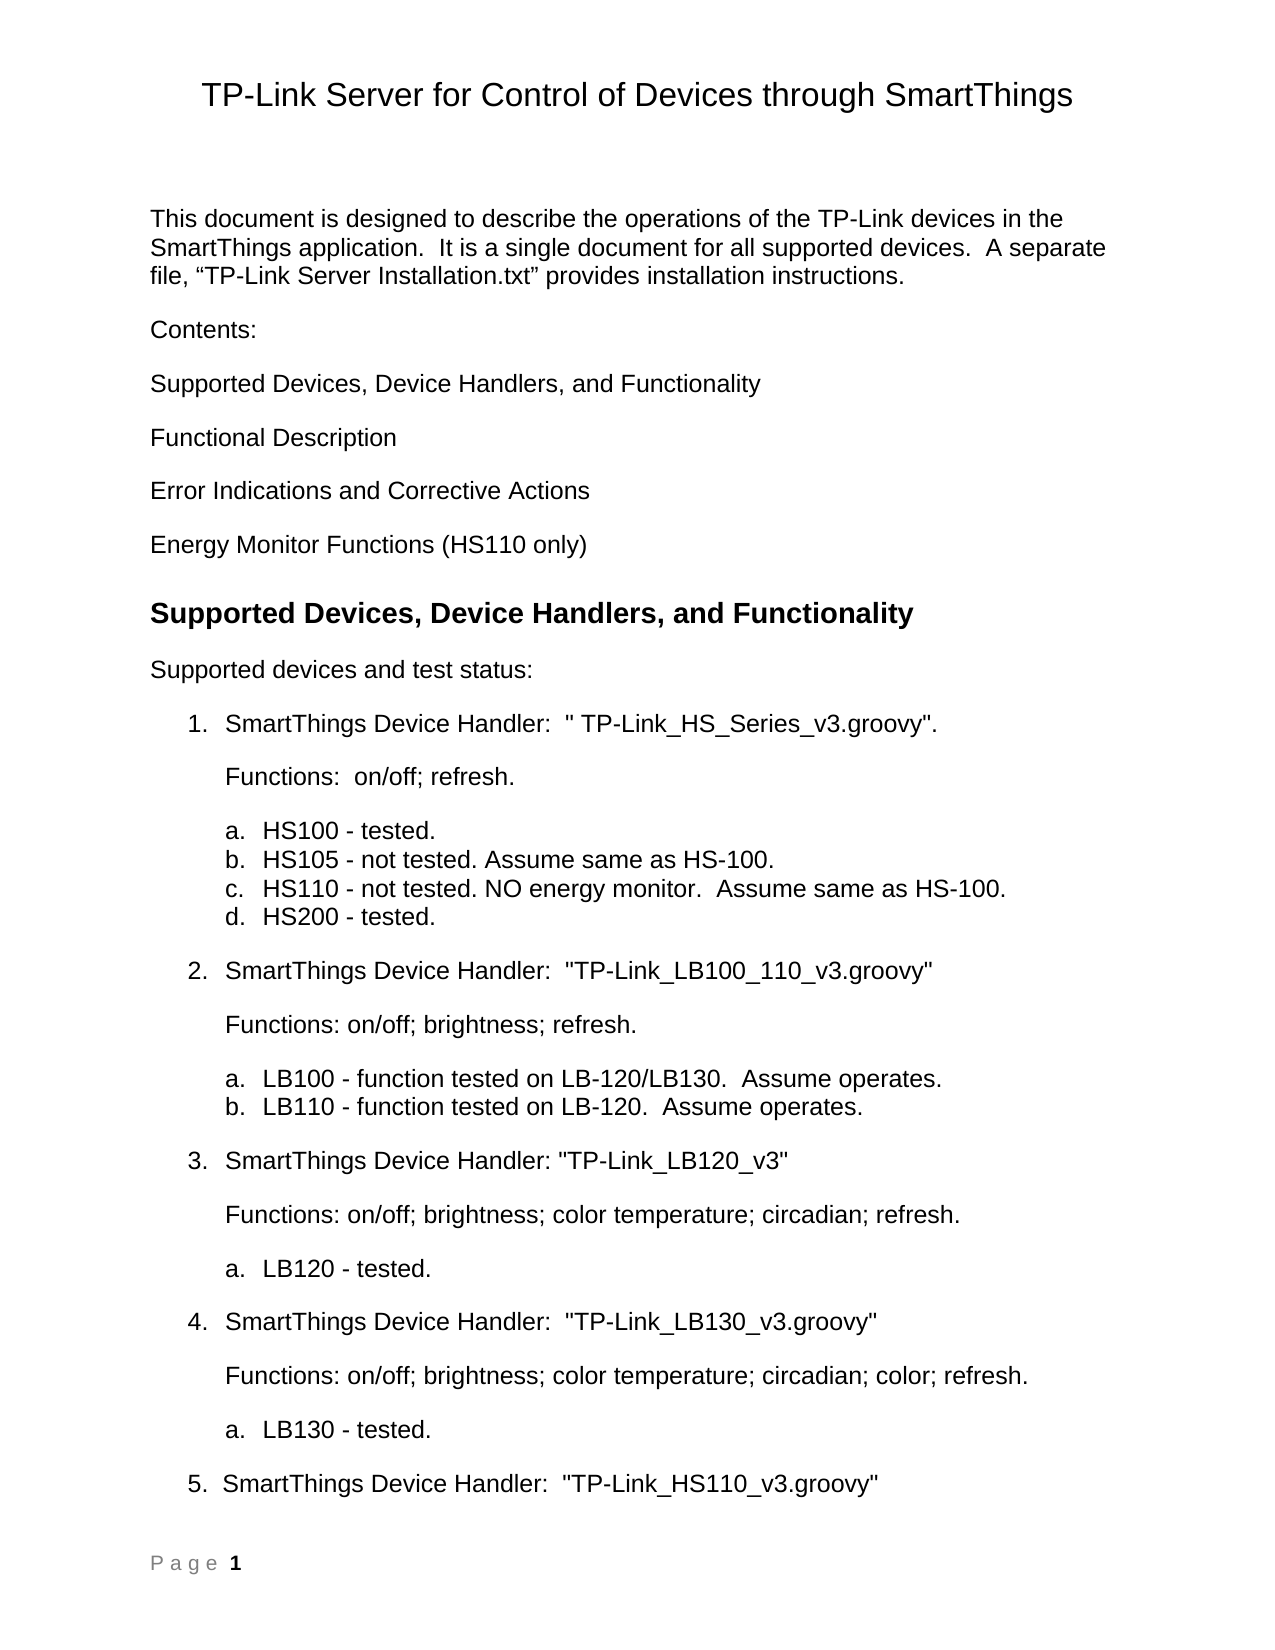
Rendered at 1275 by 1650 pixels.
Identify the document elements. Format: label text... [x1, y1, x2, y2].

text Functions: on/off; refresh. [150, 762, 1125, 791]
list LB130 - tested. [225, 1415, 1125, 1443]
text Error Indications and Corrective Actions [150, 476, 1125, 505]
text Functions: on/off; brightness; color temperature; circadian; refresh. [150, 1200, 1125, 1228]
text Functions: on/off; brightness; color temperature; circadian; color; refresh. [150, 1361, 1125, 1390]
text b. LB110 - function tested on LB-120. Assume operates. [225, 1092, 1125, 1121]
text d. HS200 - tested. [225, 902, 1125, 931]
text a. LB100 - function tested on LB-120/LB130. Assume operates. [225, 1063, 1125, 1092]
text 2. SmartThings Device Handler: "TP-Link_LB100_110_v3.groovy" [187, 956, 1125, 985]
text Energy Monitor Functions (HS110 only) [150, 530, 1125, 559]
text Functional Description [150, 422, 1125, 451]
text 4. SmartThings Device Handler: "TP-Link_LB130_v3.groovy" [187, 1307, 1125, 1336]
text 3. SmartThings Device Handler: "TP-Link_LB120_v3" [187, 1146, 1125, 1175]
text Supported Devices, Device Handlers, and Functionality [150, 369, 1125, 397]
text This document is designed to describe the operations of the TP-Link devices in the SmartThings application. It is a single document for all supported devices. A separate file, “TP-Link Server Installation.txt” provides installation instructions. [150, 204, 1125, 290]
text b. HS105 - not tested. Assume same as HS-100. [225, 845, 1125, 873]
text Functions: on/off; brightness; refresh. [150, 1010, 1125, 1038]
subtitle Supported Devices, Device Handlers, and Functionality [150, 596, 1125, 630]
list SmartThings Device Handler: " TP-Link_HS_Series_v3.groovy". [187, 708, 1125, 737]
text a. HS100 - tested. [225, 816, 1125, 845]
text 5. SmartThings Device Handler: "TP-Link_HS110_v3.groovy" [150, 1468, 1125, 1497]
list LB120 - tested. [225, 1253, 1125, 1282]
text Contents: [150, 315, 1125, 344]
text c. HS110 - not tested. NO energy monitor. Assume same as HS-100. [225, 873, 1125, 902]
text Supported devices and test status: [150, 655, 1125, 683]
